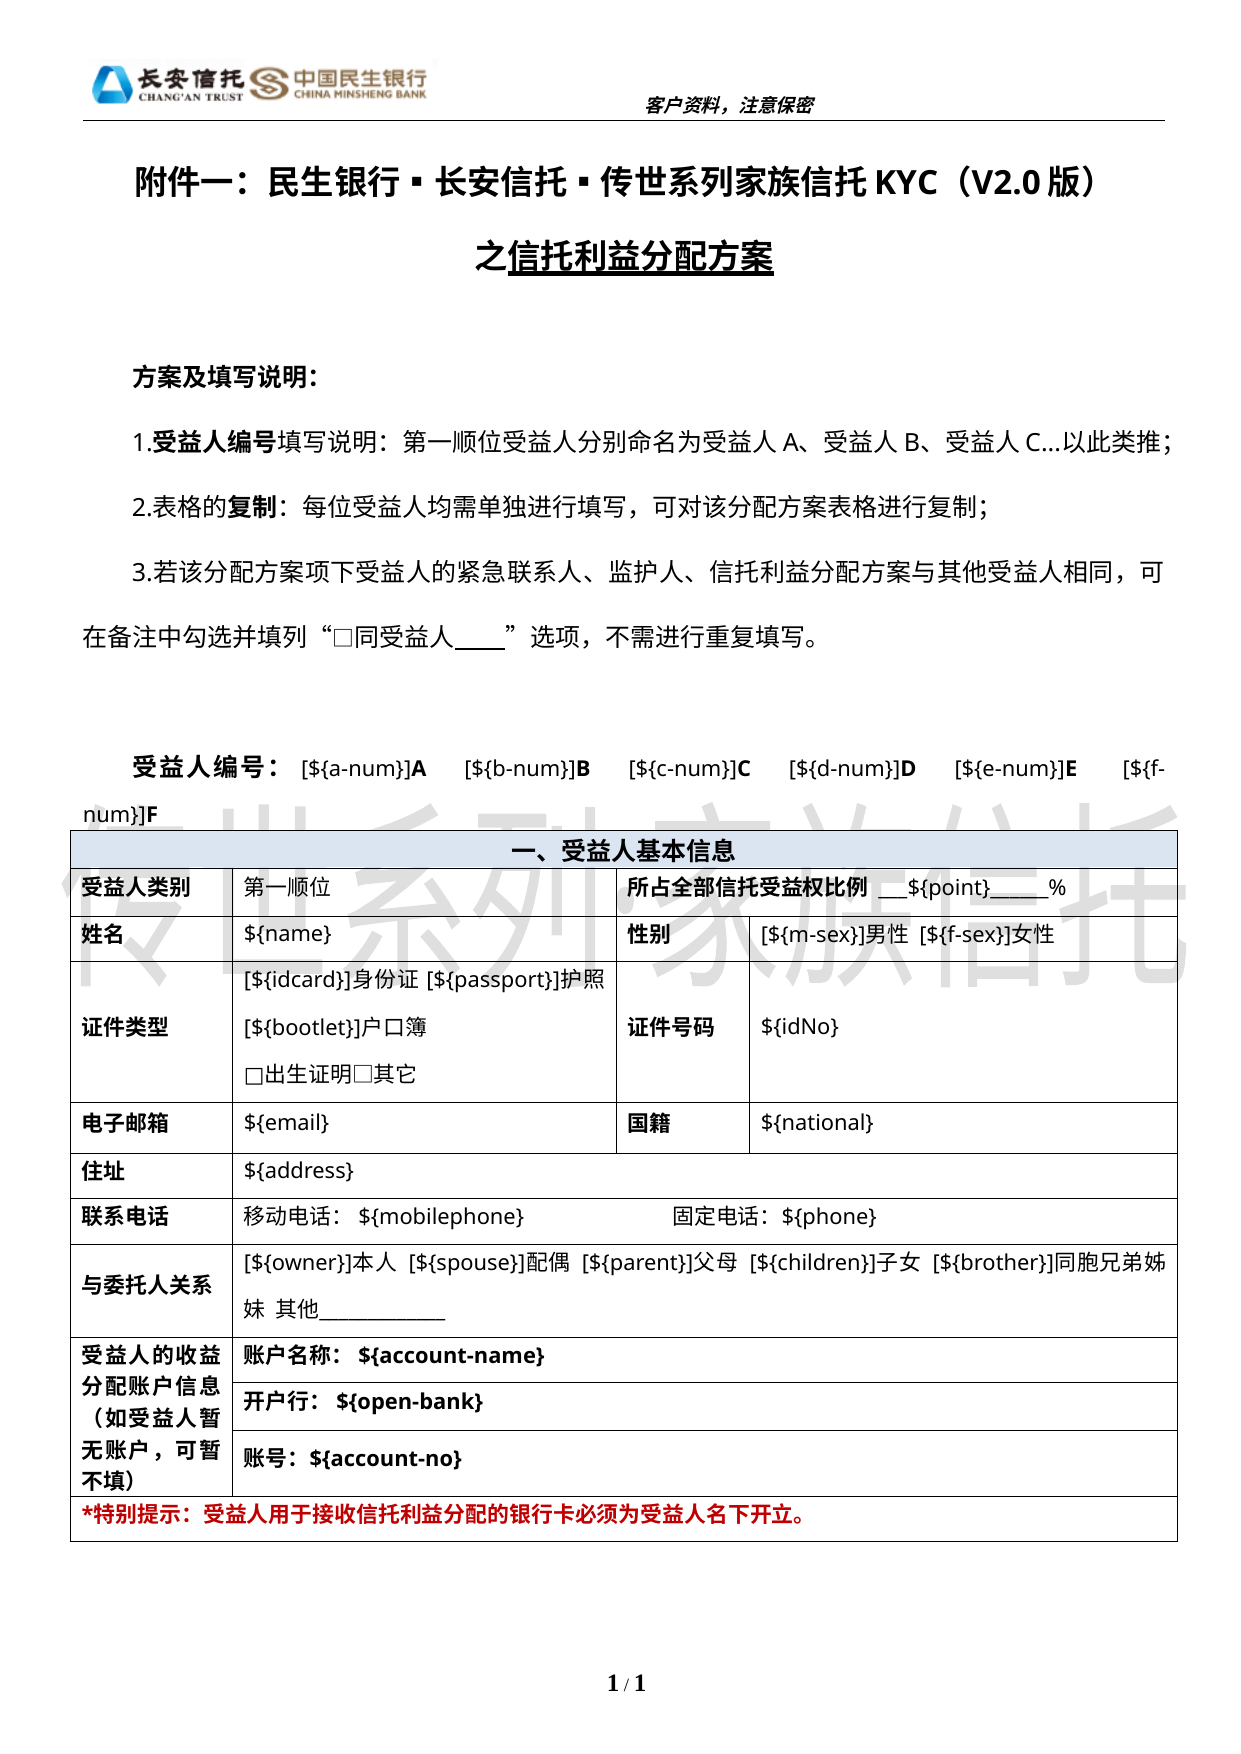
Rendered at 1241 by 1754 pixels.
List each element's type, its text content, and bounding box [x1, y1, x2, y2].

table_cell [${owner}]本人 [${spouse}]配偶 [${parent}]父母 [${children}]子女 [${brother}]同胞兄弟姊妹 其他_____________ [233, 1245, 1177, 1337]
table_cell 性别 [617, 917, 749, 961]
table_cell ${idNo} [750, 962, 1177, 1102]
table_cell 受益人的收益分配账户信息（如受益人暂无账户，可暂不填） [71, 1338, 232, 1496]
table_cell *特别提示：受益人用于接收信托利益分配的银行卡必须为受益人名下开立。 [71, 1497, 1177, 1541]
table_cell 姓名 [71, 917, 232, 961]
table_cell 证件类型 [71, 962, 232, 1102]
text 受益人编号： [${a-num}]A [${b-num}]B [${c-num}]C [${d-num}]D [${e-num}]E [${f-num}]F [83, 733, 1165, 830]
table_cell 与委托人关系 [71, 1245, 232, 1337]
table_cell 电子邮箱 [71, 1103, 232, 1153]
table_cell 账户名称： ${account-name} [233, 1338, 1177, 1382]
text 方案及填写说明： [83, 343, 1165, 408]
table_cell 账号：${account-no} [233, 1431, 1177, 1496]
table_cell 移动电话： ${mobilephone} 固定电话：${phone} [233, 1199, 1177, 1244]
table_cell ${address} [233, 1154, 1177, 1198]
text 之信托利益分配方案 [83, 229, 1165, 278]
table_cell [${idcard}]身份证 [${passport}]护照 [${bootlet}]户口簿 □出生证明□其它 [233, 962, 616, 1102]
table_cell 住址 [71, 1154, 232, 1198]
text 1.受益人编号填写说明：第一顺位受益人分别命名为受益人A、受益人B、受益人C...以此类推； [83, 408, 1165, 473]
table_cell 国籍 [617, 1103, 749, 1153]
picture [82, 59, 438, 113]
table_cell ${national} [750, 1103, 1177, 1153]
table_cell 证件号码 [617, 962, 749, 1102]
table_header 一、受益人基本信息 [71, 831, 1177, 867]
table_cell [${m-sex}]男性 [${f-sex}]女性 [750, 917, 1177, 961]
table_cell 开户行： ${open-bank} [233, 1383, 1177, 1429]
table_cell 所占全部信托受益权比例 ___${point}______% [617, 869, 1177, 916]
text 附件一：民生银行▪长安信托▪传世系列家族信托KYC（V2.0版） [83, 156, 1165, 204]
text 2.表格的复制：每位受益人均需单独进行填写，可对该分配方案表格进行复制； [83, 473, 1165, 538]
text 3.若该分配方案项下受益人的紧急联系人、监护人、信托利益分配方案与其他受益人相同，可在备注中勾选并填列“□同受益人 ”选项，不需进行重复填写。 [83, 538, 1165, 668]
table_cell ${name} [233, 917, 616, 961]
table_cell 受益人类别 [71, 869, 232, 916]
table_cell 联系电话 [71, 1199, 232, 1244]
table_cell 第一顺位 [233, 869, 616, 916]
table_cell ${email} [233, 1103, 616, 1153]
